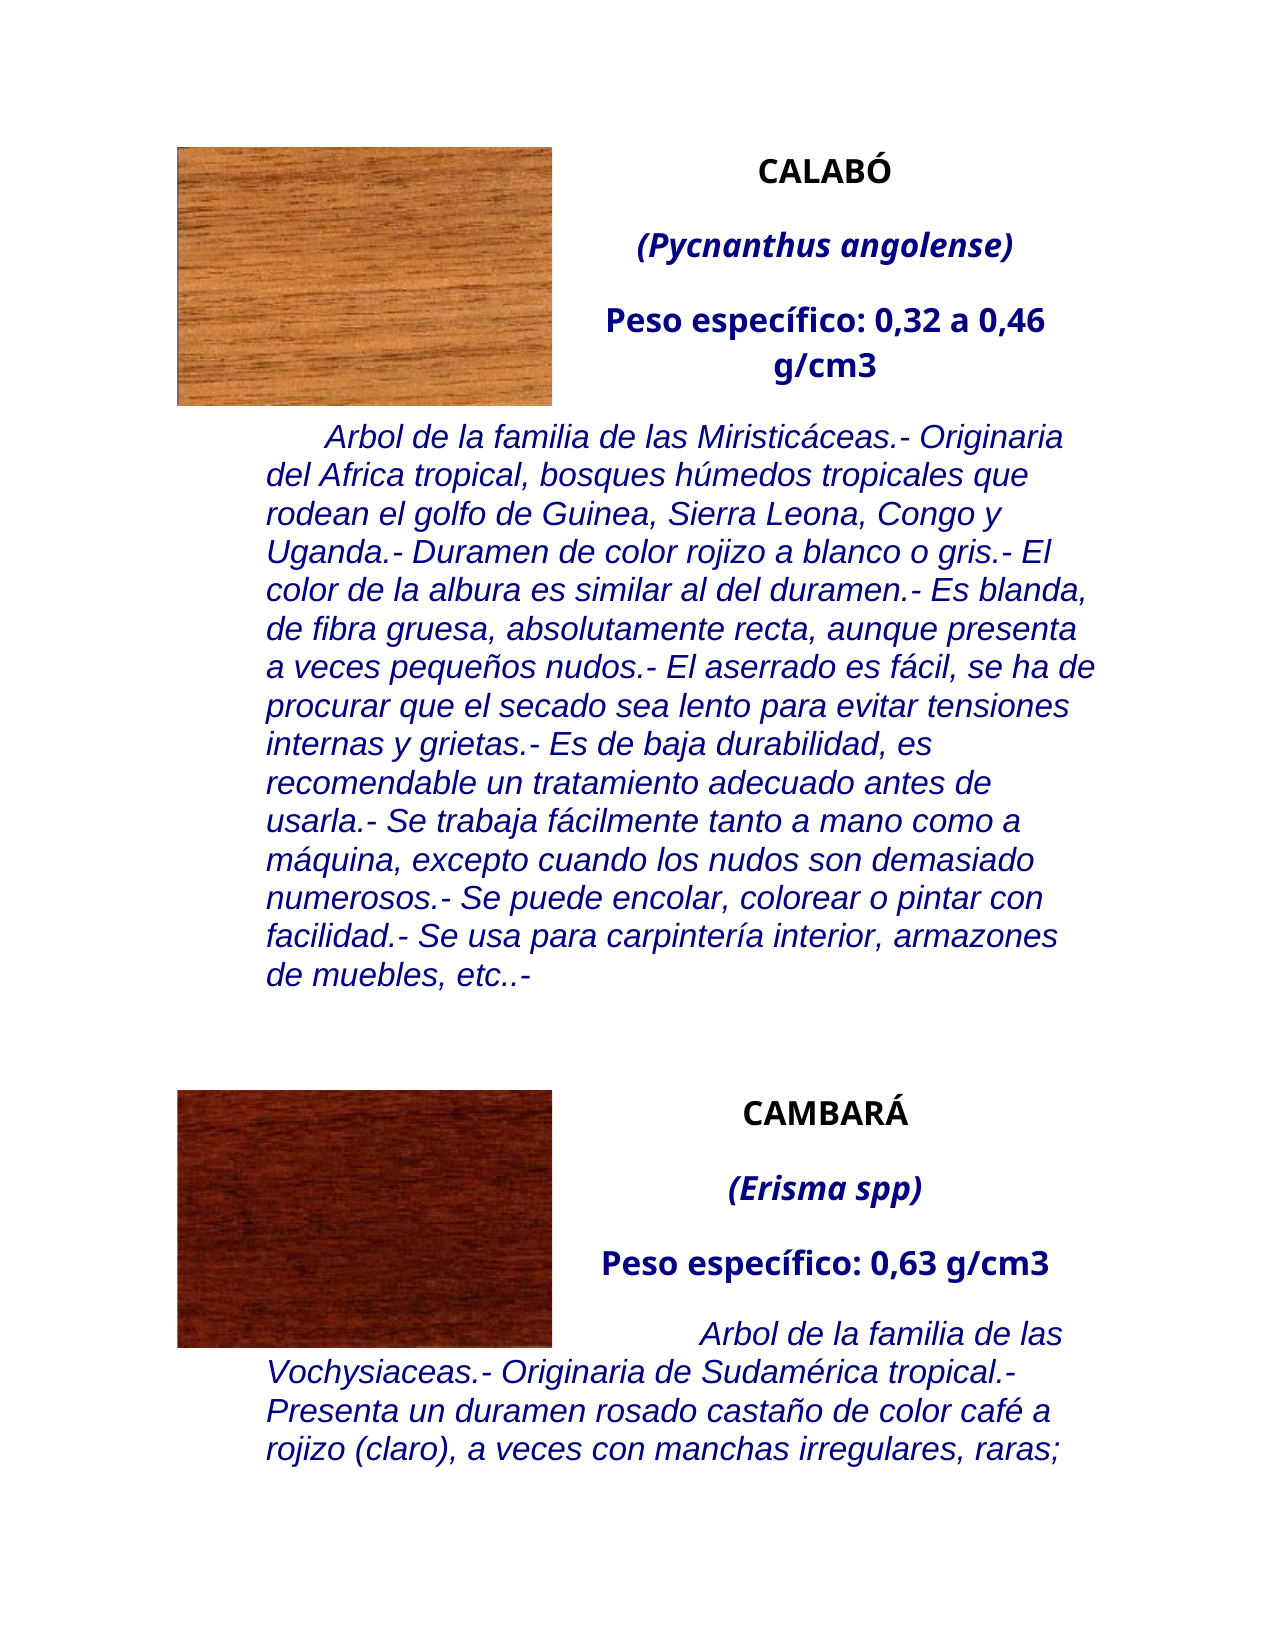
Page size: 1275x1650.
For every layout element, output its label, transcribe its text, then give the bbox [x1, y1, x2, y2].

text CAMBARÁ [553, 1090, 1098, 1136]
text Peso específico: 0,32 a 0,46 g/cm3 [553, 297, 1098, 388]
text (Pycnanthus angolense) [553, 222, 1098, 268]
text (Erisma spp) [553, 1165, 1098, 1210]
text Peso específico: 0,63 g/cm3 [553, 1239, 1098, 1285]
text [266, 1314, 1098, 1468]
text Arbol de la familia de las Miristicáceas.- Originaria del Africa tropical, bosques húmedos tropicales que rodean el golfo de Guinea, Sierra Leona, Congo y Uganda.- Duramen de color rojizo a blanco o gris.- El color de la albura es similar al del duramen.- Es blanda, de fibra gruesa, absolutamente recta, aunque presenta a veces pequeños nudos.- El aserrado es fácil, se ha de procurar que el secado sea lento para evitar tensiones internas y grietas.- Es de baja durabilidad, es recomendable un tratamiento adecuado antes de usarla.- Se trabaja fácilmente tanto a mano como a máquina, excepto cuando los nudos son demasiado numerosos.- Se puede encolar, colorear o pintar con facilidad.- Se usa para carpintería interior, armazones de muebles, etc..- [266, 417, 1098, 993]
text CALABÓ [553, 148, 1098, 193]
picture [177, 147, 553, 406]
picture [177, 1090, 553, 1348]
